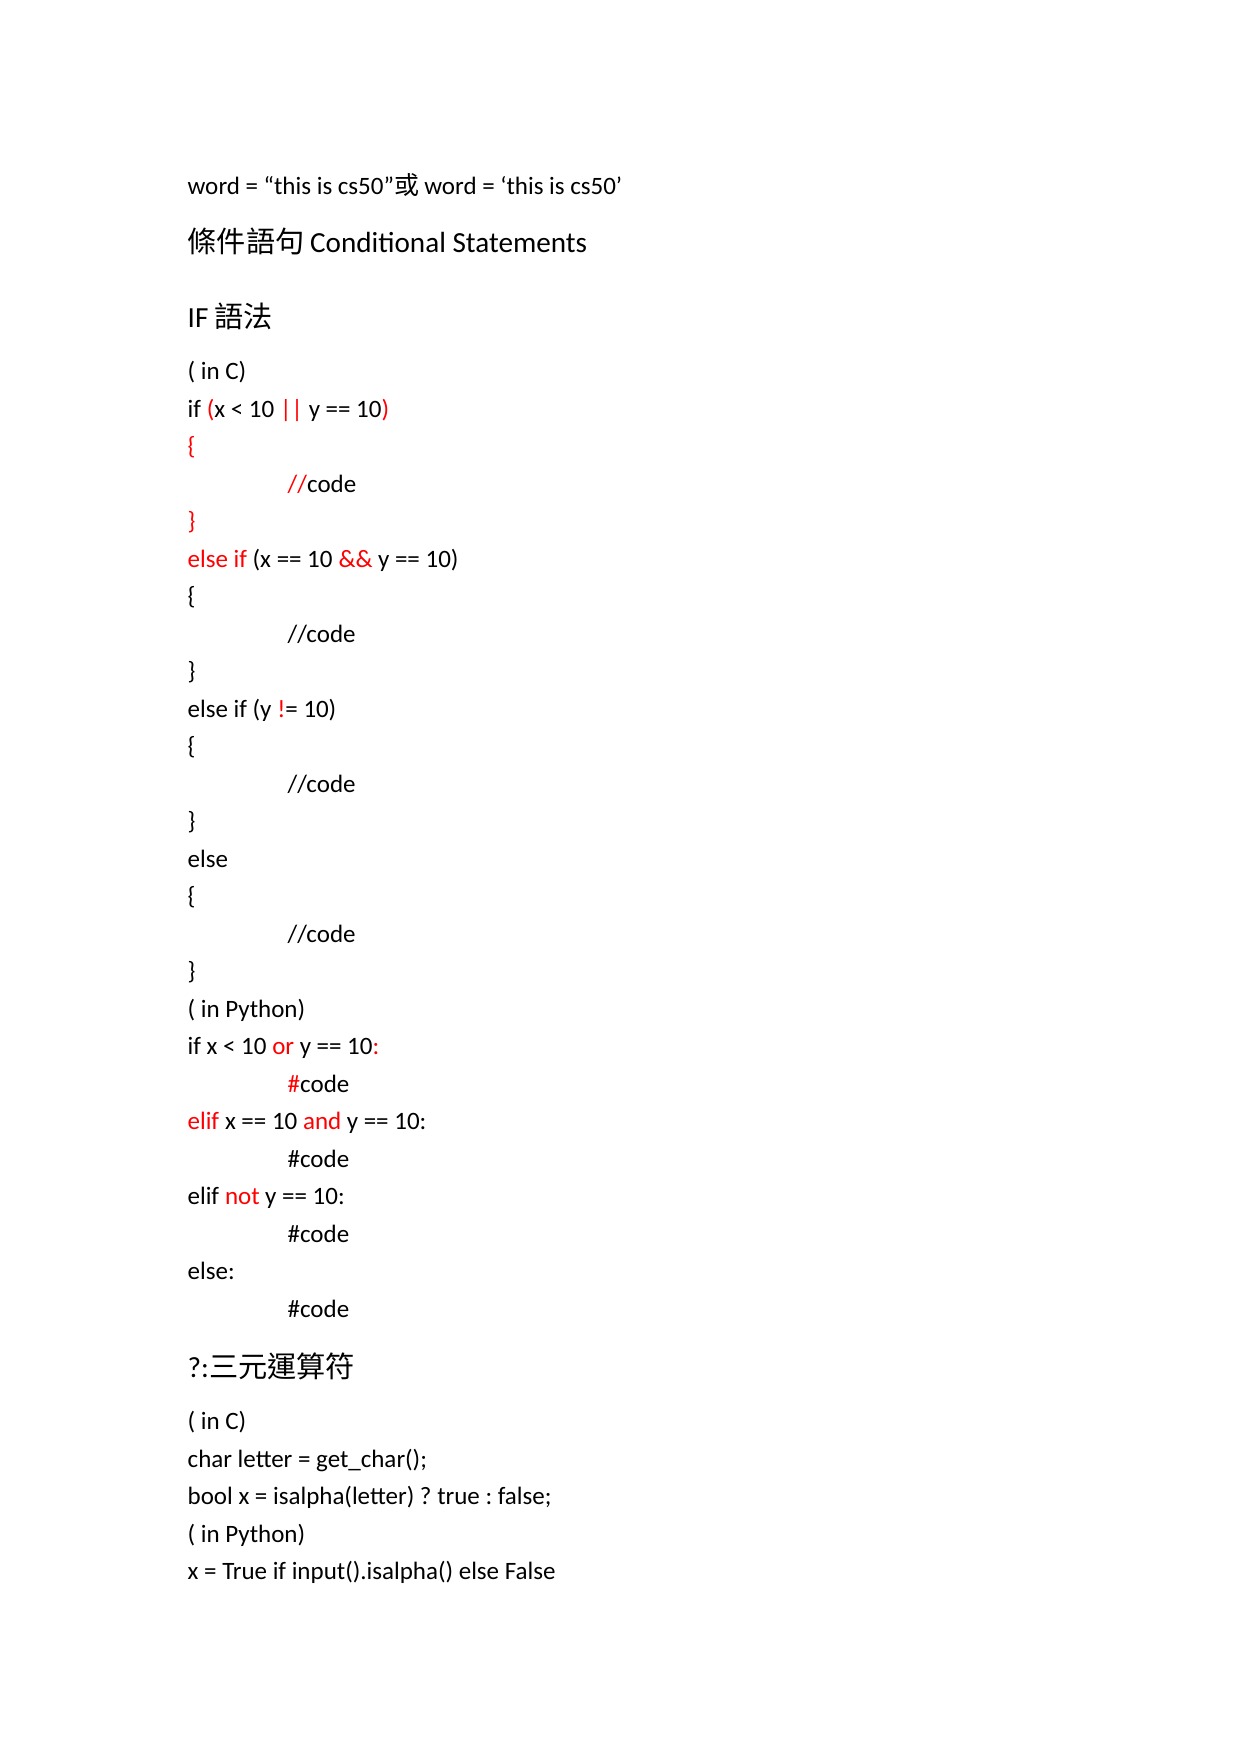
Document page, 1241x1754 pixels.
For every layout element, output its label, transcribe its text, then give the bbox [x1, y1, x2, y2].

text x = True if input().isalpha() else False [187, 1552, 1053, 1589]
text #code [187, 1064, 1053, 1102]
text ( in C) [187, 1402, 1053, 1439]
text ?:三元運算符 [187, 1327, 1053, 1402]
text else if (y != 10) [187, 689, 1053, 727]
text elif x == 10 and y == 10: [187, 1102, 1053, 1139]
text ( in Python) [187, 1514, 1053, 1552]
text //code [187, 764, 1053, 802]
text { [187, 877, 1053, 914]
text { [187, 427, 1053, 464]
text if x < 10 or y == 10: [187, 1027, 1053, 1064]
text else [187, 839, 1053, 877]
text if (x < 10 || y == 10) [187, 389, 1053, 427]
text char letter = get_char(); [187, 1439, 1053, 1477]
text #code [187, 1139, 1053, 1177]
text { [187, 727, 1053, 764]
text //code [187, 914, 1053, 952]
text else if (x == 10 && y == 10) [187, 539, 1053, 577]
text } [187, 652, 1053, 689]
text IF語法 [187, 277, 1053, 352]
text #code [187, 1289, 1053, 1327]
text bool x = isalpha(letter) ? true : false; [187, 1477, 1053, 1514]
text { [187, 577, 1053, 614]
text ( in Python) [187, 989, 1053, 1027]
text else: [187, 1252, 1053, 1289]
text #code [187, 1214, 1053, 1252]
text //code [187, 464, 1053, 502]
text } [187, 952, 1053, 989]
text ( in C) [187, 352, 1053, 389]
text word = “this is cs50”或word = ‘this is cs50’ [187, 164, 1053, 202]
text elif not y == 10: [187, 1177, 1053, 1214]
text //code [187, 614, 1053, 652]
text } [187, 502, 1053, 539]
text } [187, 802, 1053, 839]
text 條件語句Conditional Statements [187, 202, 1053, 277]
